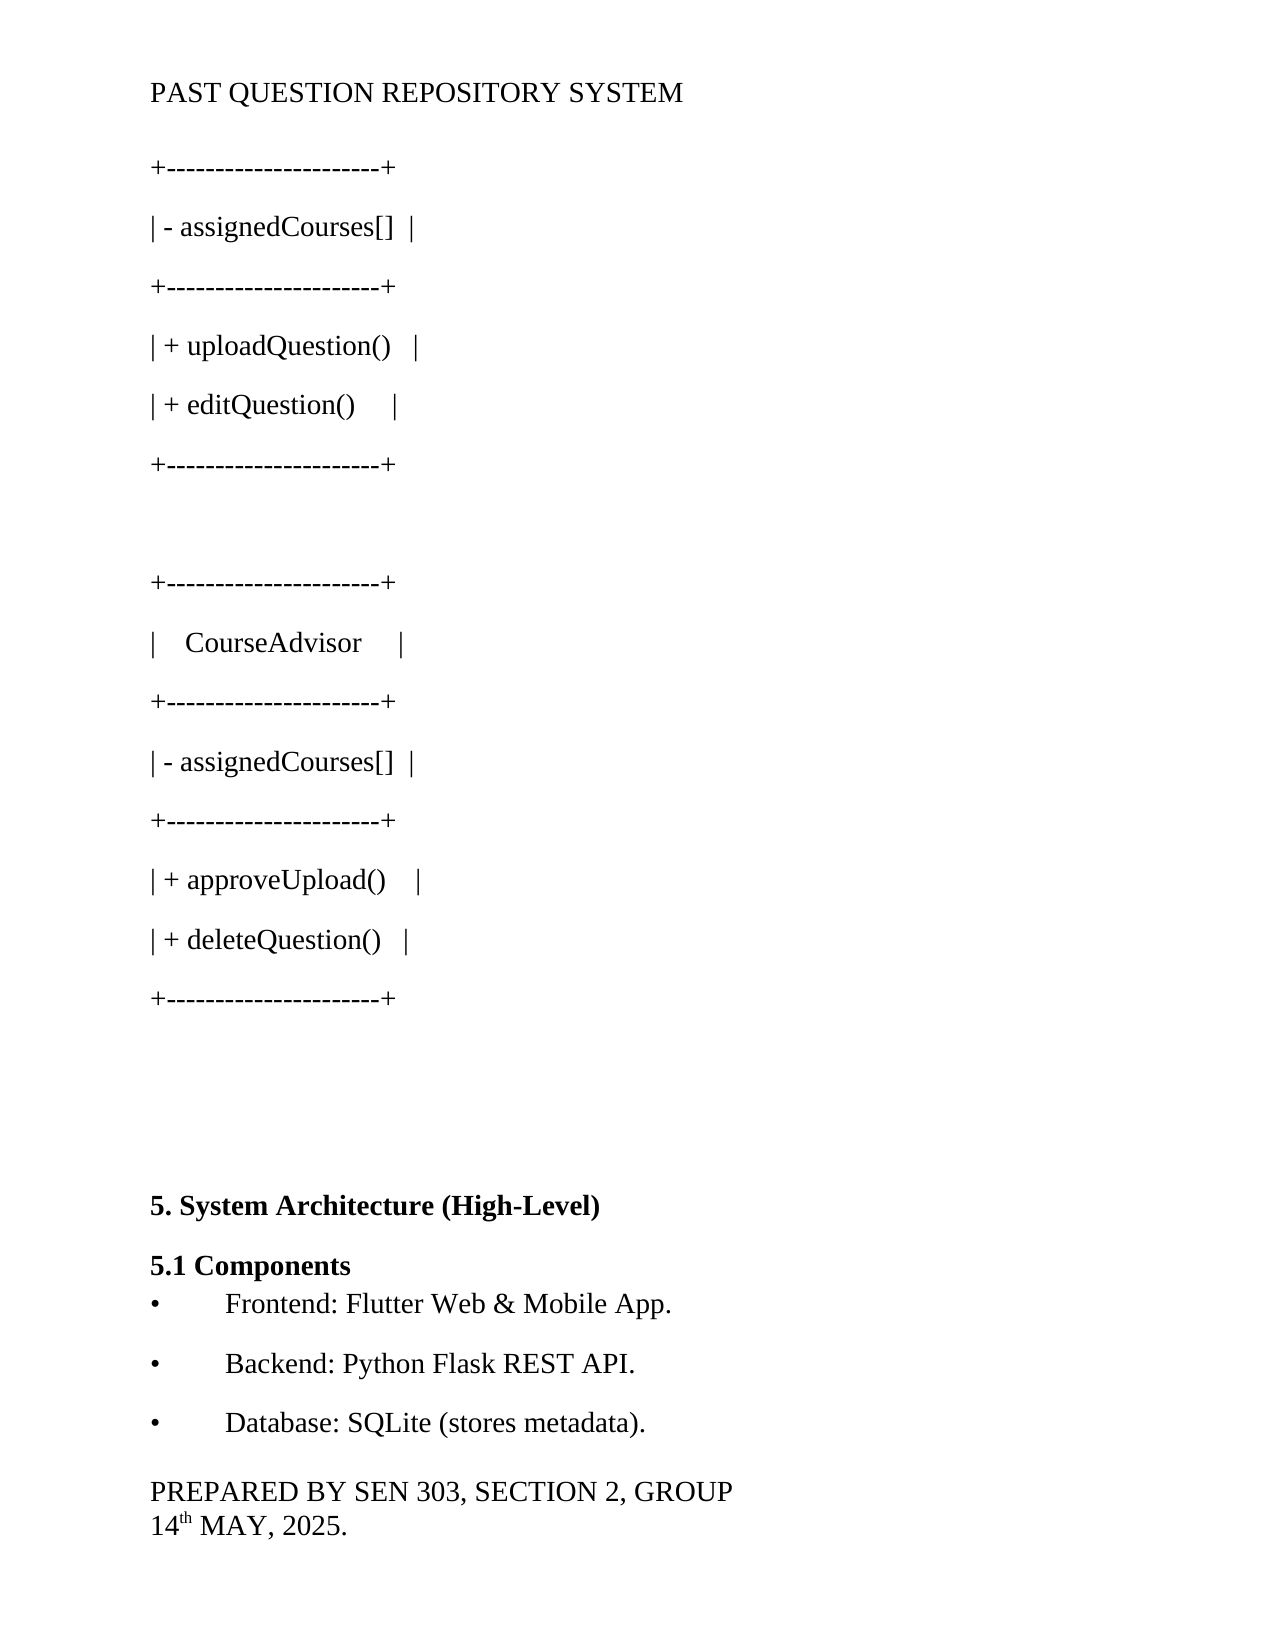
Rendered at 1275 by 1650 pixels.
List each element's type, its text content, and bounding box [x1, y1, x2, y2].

text | - assignedCourses[] | [150, 744, 1125, 777]
text +----------------------+ [150, 981, 1125, 1015]
text | CourseAdvisor | [150, 625, 1125, 658]
text • Frontend: Flutter Web & Mobile App. [150, 1286, 1125, 1320]
text +----------------------+ [150, 150, 1125, 183]
subtitle 5. System Architecture (High-Level) [150, 1188, 1125, 1222]
text • Backend: Python Flask REST API. [150, 1346, 1125, 1379]
text • Database: SQLite (stores metadata). [150, 1405, 1125, 1439]
text +----------------------+ [150, 269, 1125, 302]
text | - assignedCourses[] | [150, 209, 1125, 243]
text | + uploadQuestion() | [150, 328, 1125, 362]
text +----------------------+ [150, 566, 1125, 599]
text | + approveUpload() | [150, 862, 1125, 896]
text | + editQuestion() | [150, 387, 1125, 421]
text +----------------------+ [150, 447, 1125, 480]
text | + deleteQuestion() | [150, 922, 1125, 955]
text +----------------------+ [150, 684, 1125, 718]
text +----------------------+ [150, 803, 1125, 837]
subtitle 5.1 Components [150, 1248, 1125, 1281]
